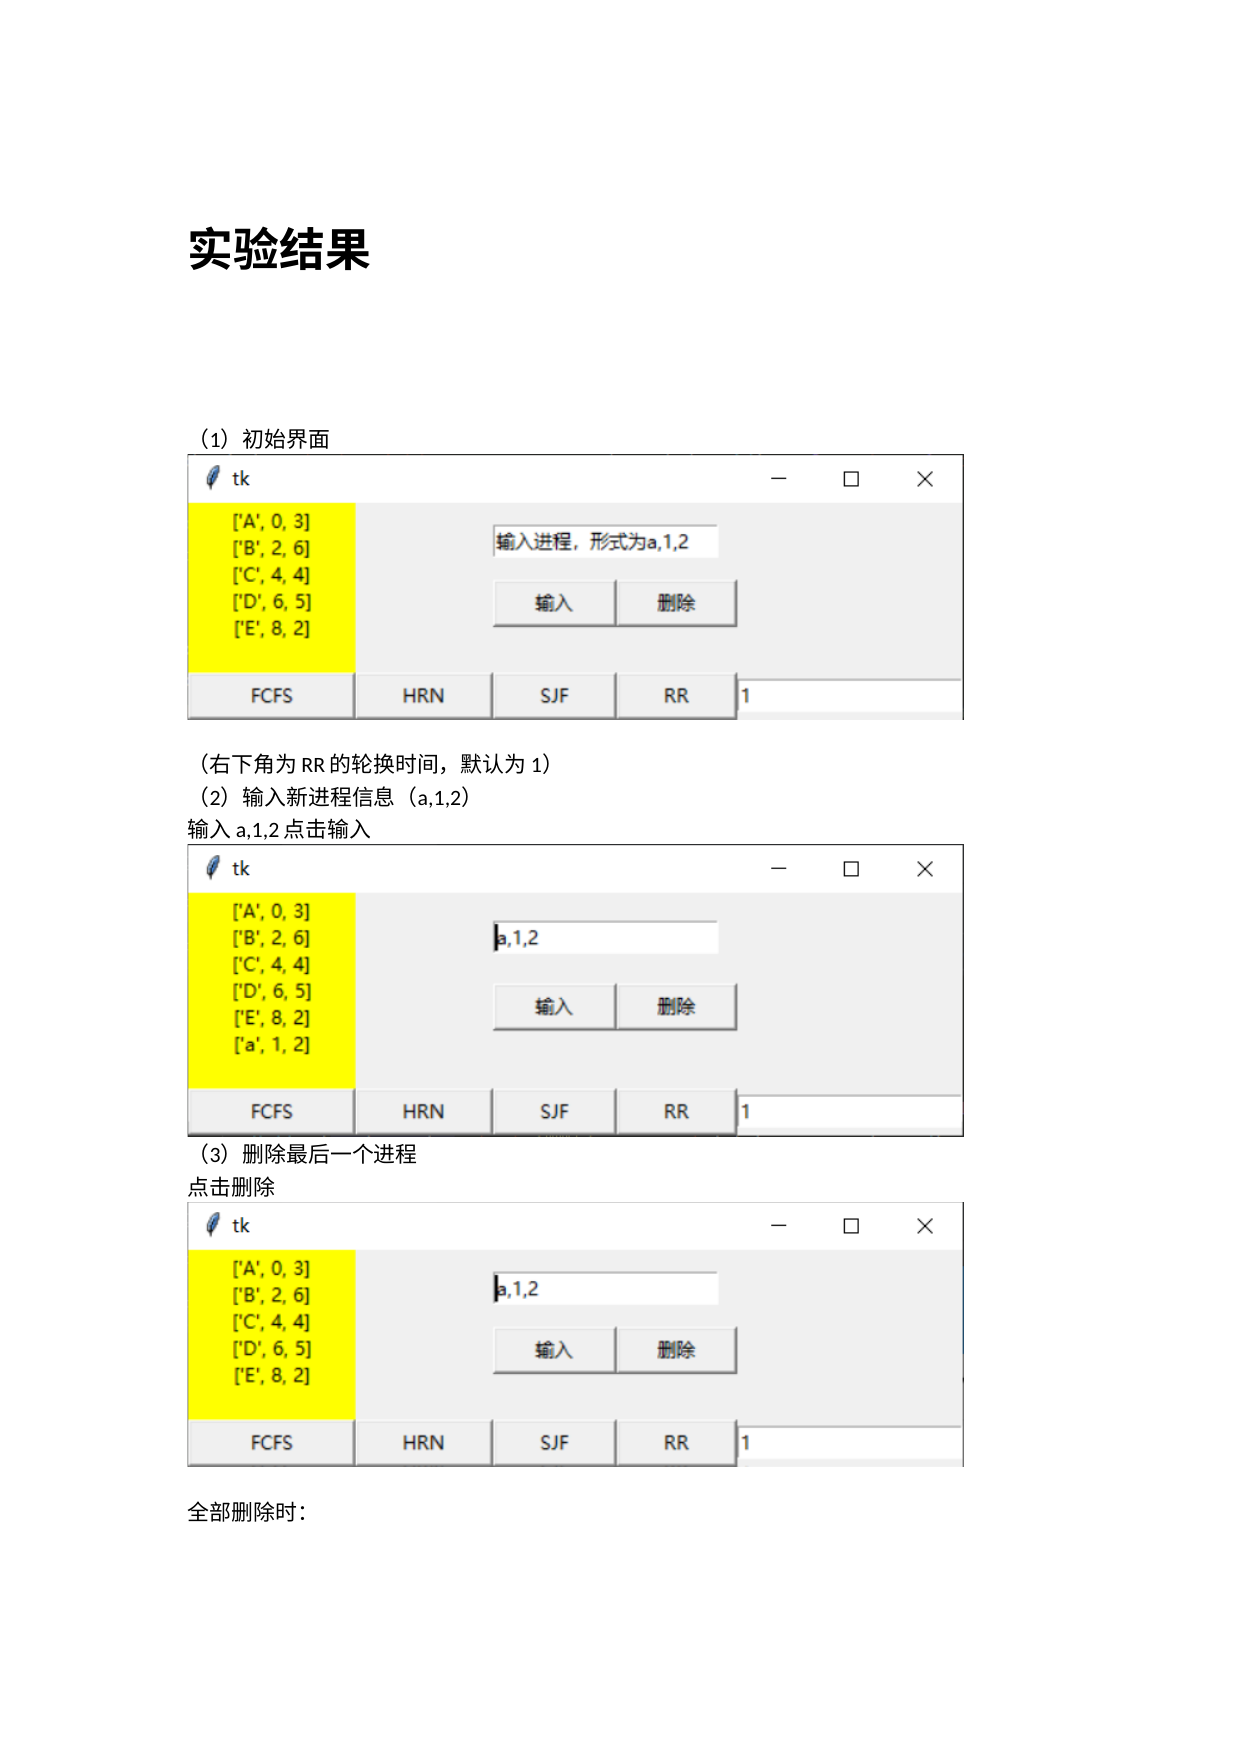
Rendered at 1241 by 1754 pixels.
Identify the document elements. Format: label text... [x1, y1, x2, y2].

list （右下角为RR的轮换时间，默认为1） [187, 747, 1053, 779]
picture [187, 454, 964, 720]
picture [187, 844, 964, 1137]
list 输入新进程信息（a,1,2） [187, 779, 1053, 812]
list 初始界面 [187, 422, 1053, 454]
list 全部删除时： [187, 1494, 1053, 1527]
subtitle 实验结果 [187, 197, 1053, 295]
list 删除最后一个进程 [187, 1137, 1053, 1169]
picture [187, 1202, 964, 1467]
list 输入a,1,2点击输入 [187, 812, 1053, 844]
list 点击删除 [187, 1169, 1053, 1202]
